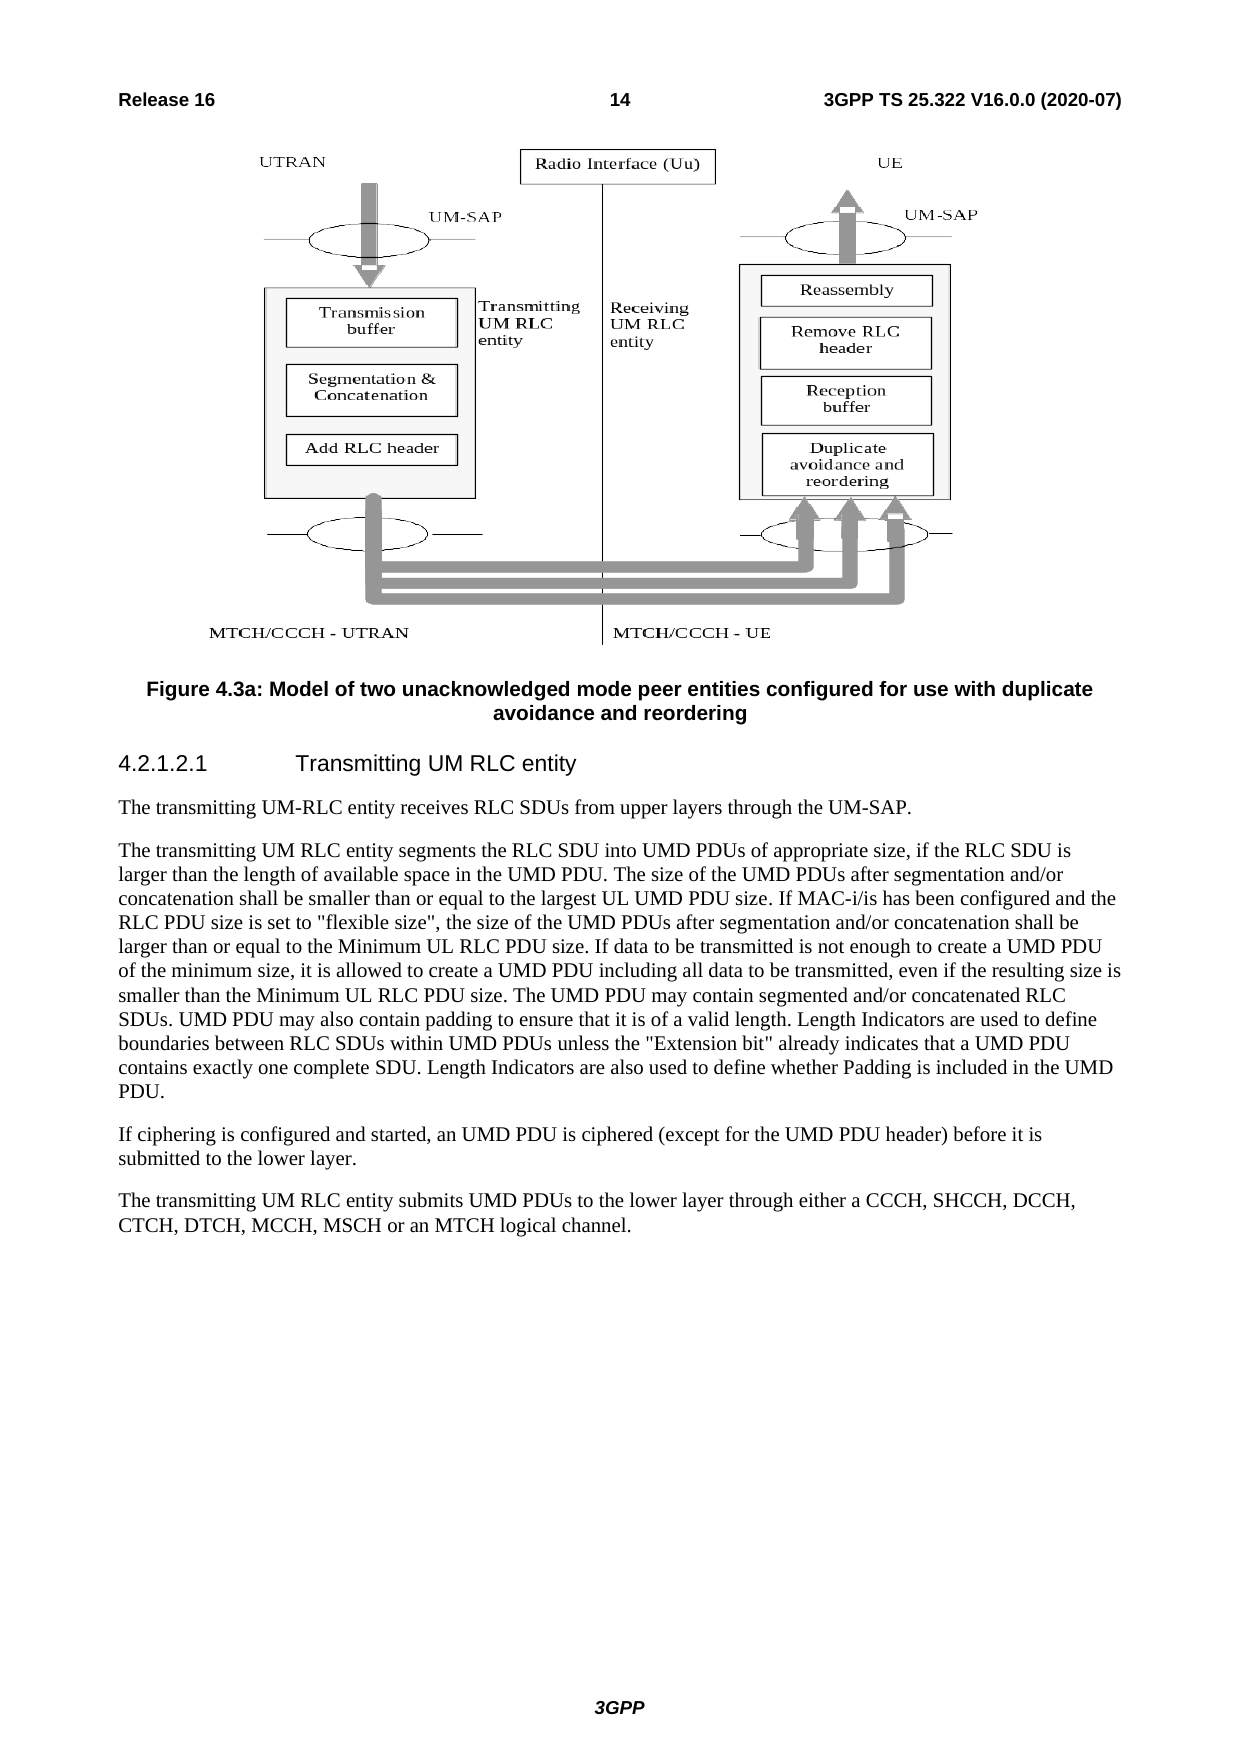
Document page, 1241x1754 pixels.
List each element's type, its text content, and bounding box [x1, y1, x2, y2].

subtitle 4.2.1.2.1 Transmitting UM RLC entity [118, 750, 1122, 777]
text Figure 4.3a: Model of two unacknowledged mode peer entities configured for use with duplicate avoidance and reordering [118, 677, 1122, 725]
text The transmitting UM-RLC entity receives RLC SDUs from upper layers through the UM-SAP. [118, 795, 1122, 819]
text The transmitting UM RLC entity submits UMD PDUs to the lower layer through either a CCCH, SHCCH, DCCH, CTCH, DTCH, MCCH, MSCH or an MTCH logical channel. [118, 1188, 1122, 1237]
text The transmitting UM RLC entity segments the RLC SDU into UMD PDUs of appropriate size, if the RLC SDU is larger than the length of available space in the UMD PDU. The size of the UMD PDUs after segmentation and/or concatenation shall be smaller than or equal to the largest UL UMD PDU size. If MAC-i/is has been configured and the RLC PDU size is set to "flexible size", the size of the UMD PDUs after segmentation and/or concatenation shall be larger than or equal to the Minimum UL RLC PDU size. If data to be transmitted is not enough to create a UMD PDU of the minimum size, it is allowed to create a UMD PDU including all data to be transmitted, even if the resulting size is smaller than the Minimum UL RLC PDU size. The UMD PDU may contain segmented and/or concatenated RLC SDUs. UMD PDU may also contain padding to ensure that it is of a valid length. Length Indicators are used to define boundaries between RLC SDUs within UMD PDUs unless the "Extension bit" already indicates that a UMD PDU contains exactly one complete SDU. Length Indicators are also used to define whether Padding is included in the UMD PDU. [118, 838, 1122, 1103]
text If ciphering is configured and started, an UMD PDU is ciphered (except for the UMD PDU header) before it is submitted to the lower layer. [118, 1122, 1122, 1170]
